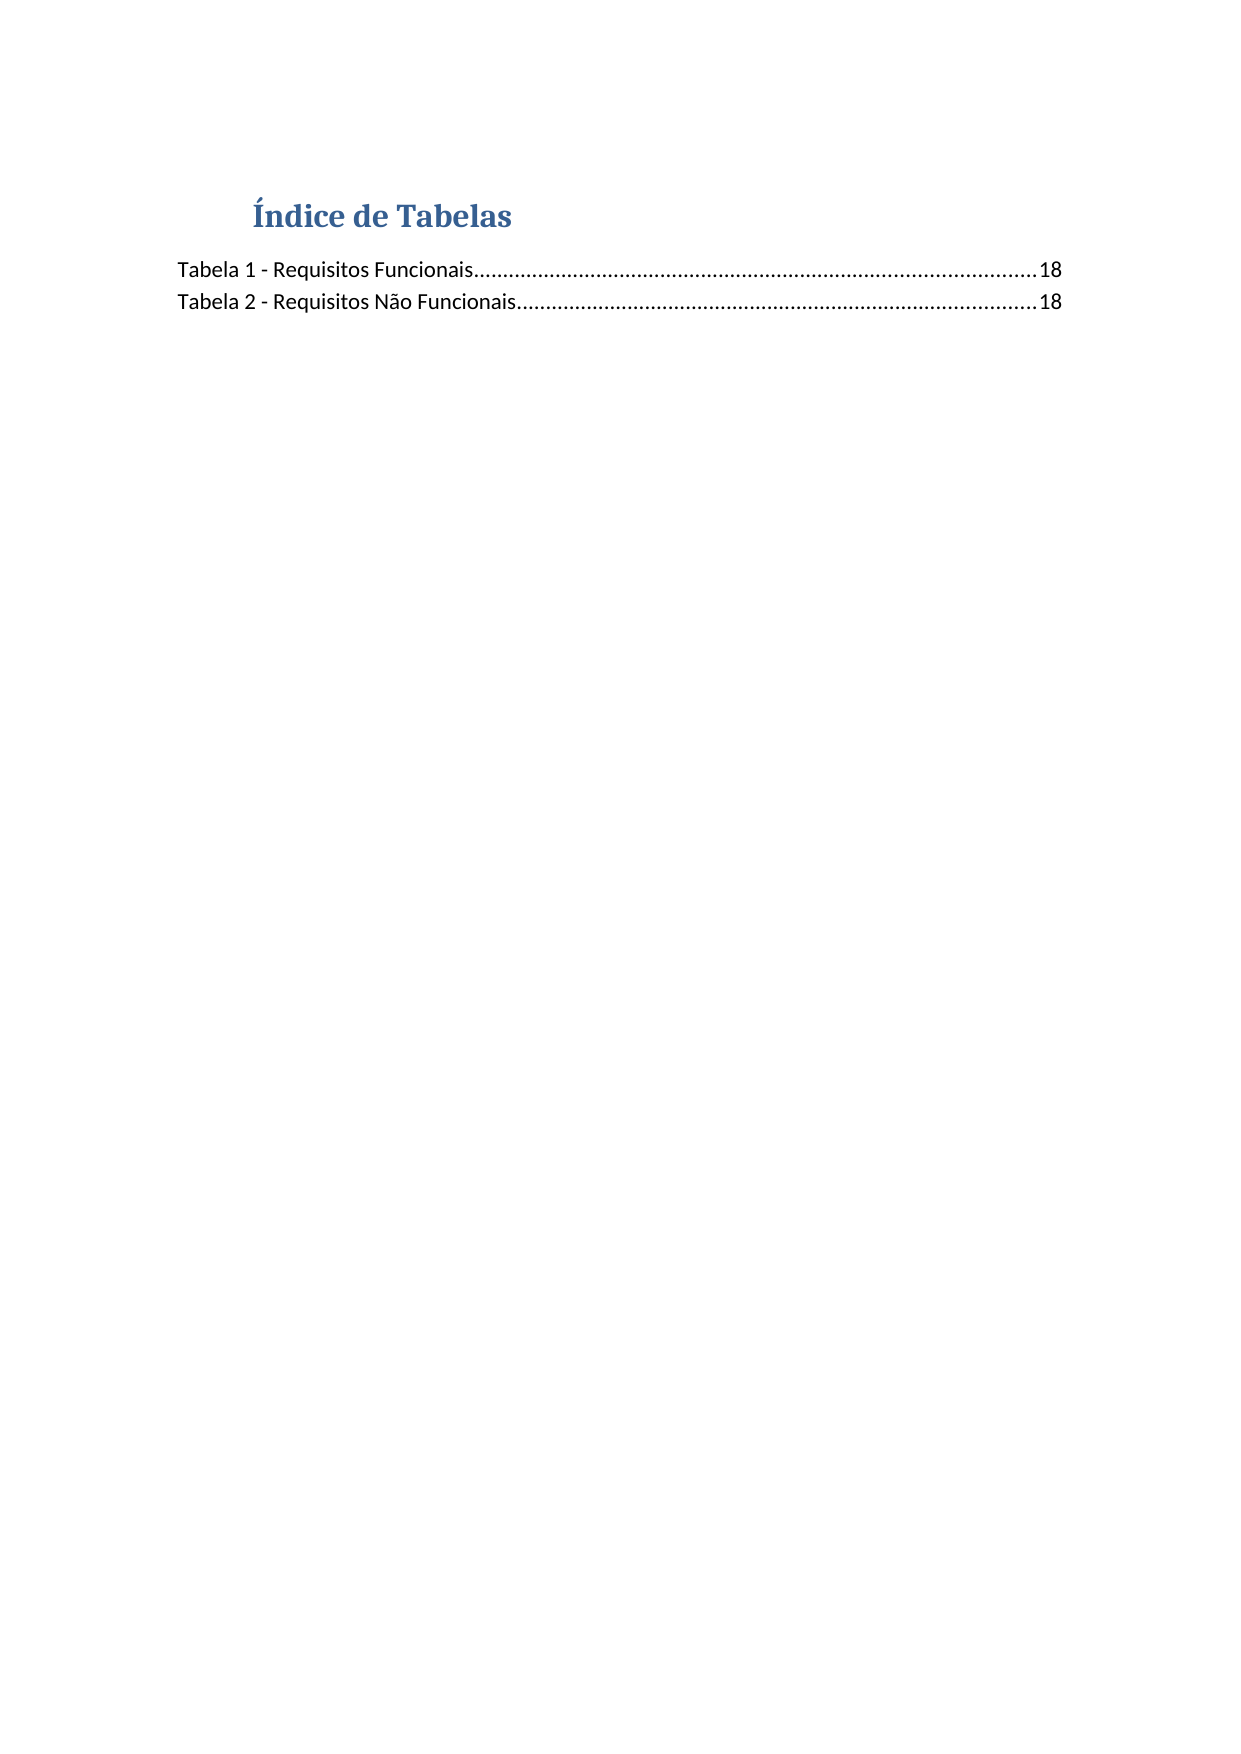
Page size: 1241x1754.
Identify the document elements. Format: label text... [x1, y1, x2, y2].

text Tabela 1 - Requisitos Funcionais 18 [177, 255, 1063, 283]
text Tabela 2 - Requisitos Não Funcionais 18 [177, 287, 1063, 315]
subtitle Índice de Tabelas [252, 198, 1063, 236]
